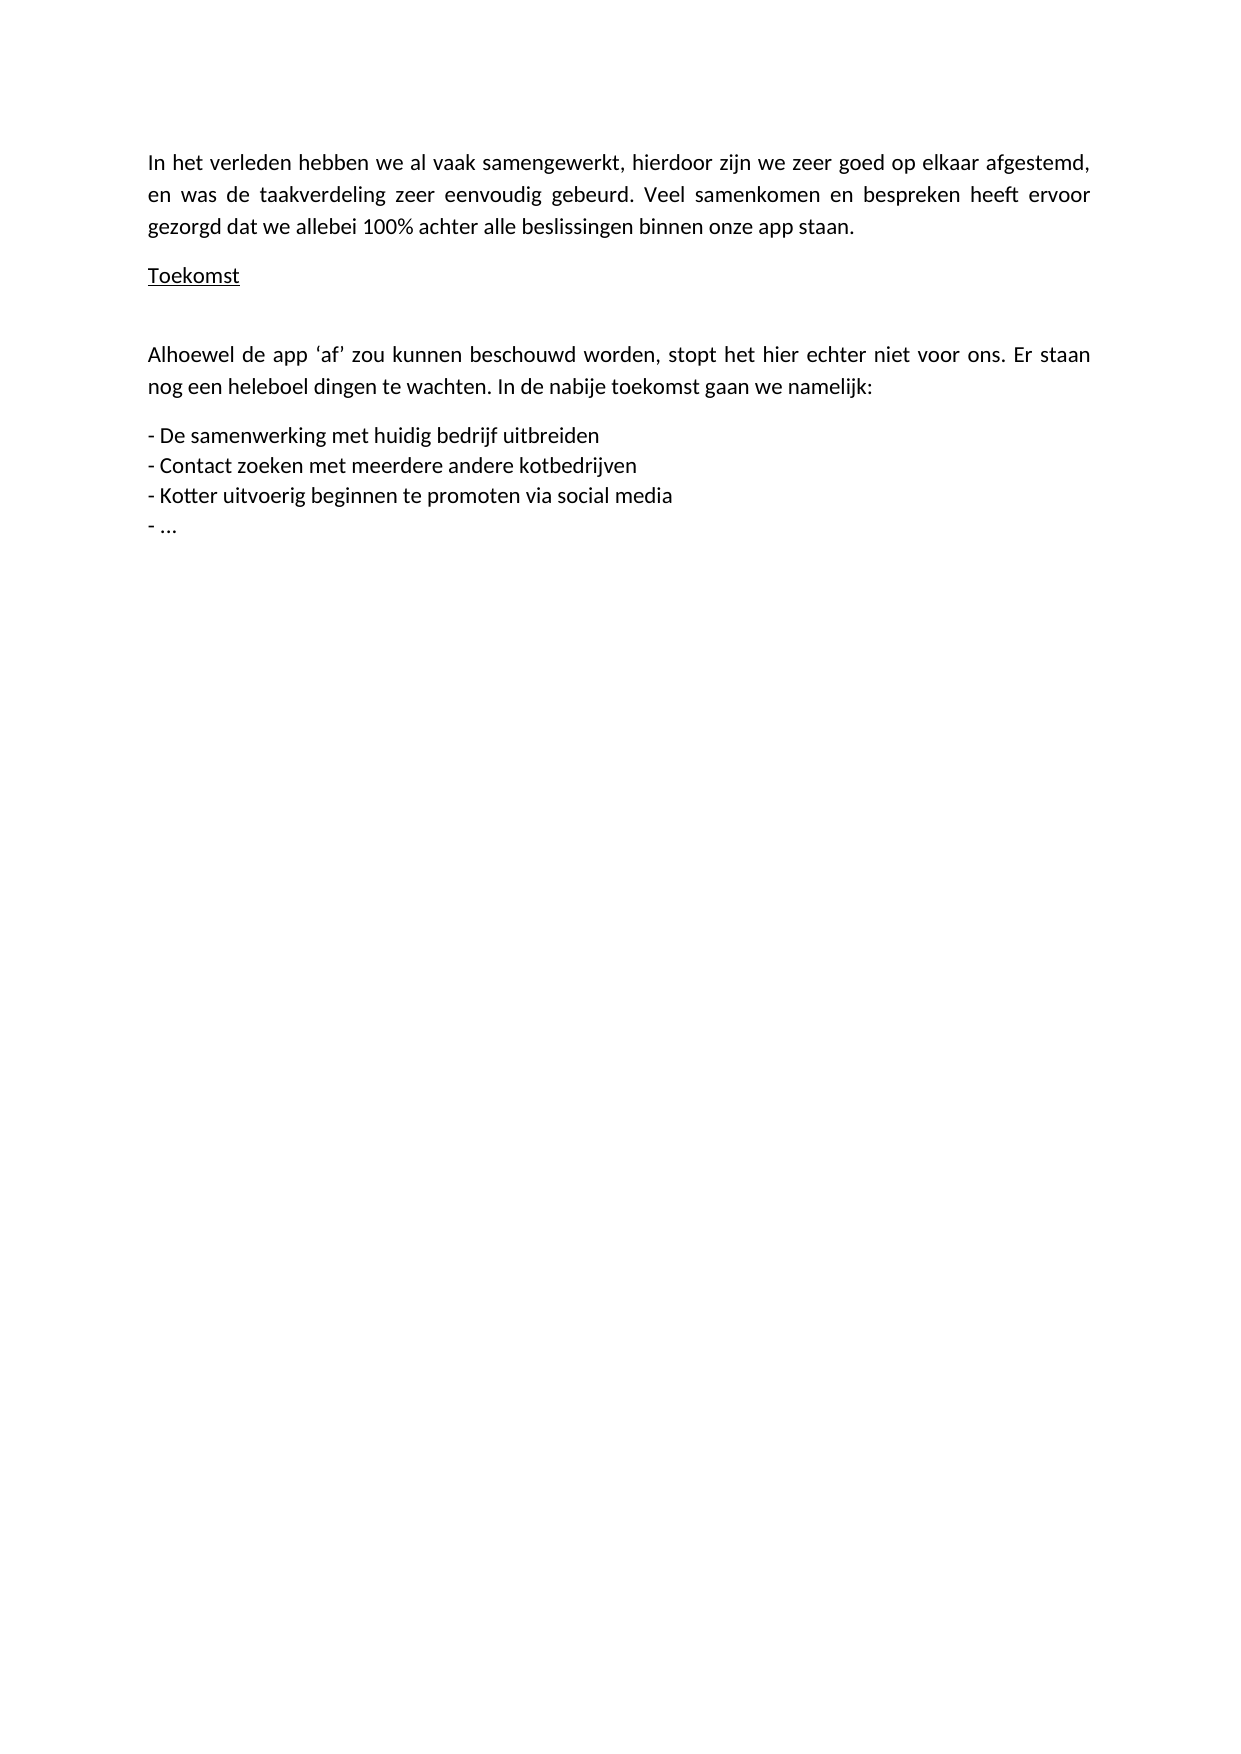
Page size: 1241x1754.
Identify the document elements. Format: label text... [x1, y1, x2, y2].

text - De samenwerking met huidig bedrijf uitbreiden - Contact zoeken met meerdere andere kotbedrijven - Kotter uitvoerig beginnen te promoten via social media - ... [148, 421, 1093, 539]
text Alhoewel de app ‘af’ zou kunnen beschouwd worden, stopt het hier echter niet voor ons. Er staan nog een heleboel dingen te wachten. In de nabije toekomst gaan we namelijk: [148, 308, 1093, 400]
text In het verleden hebben we al vaak samengewerkt, hierdoor zijn we zeer goed op elkaar afgestemd, en was de taakverdeling zeer eenvoudig gebeurd. Veel samenkomen en bespreken heeft ervoor gezorgd dat we allebei 100% achter alle beslissingen binnen onze app staan. [148, 148, 1093, 240]
text Toekomst [148, 261, 1093, 289]
